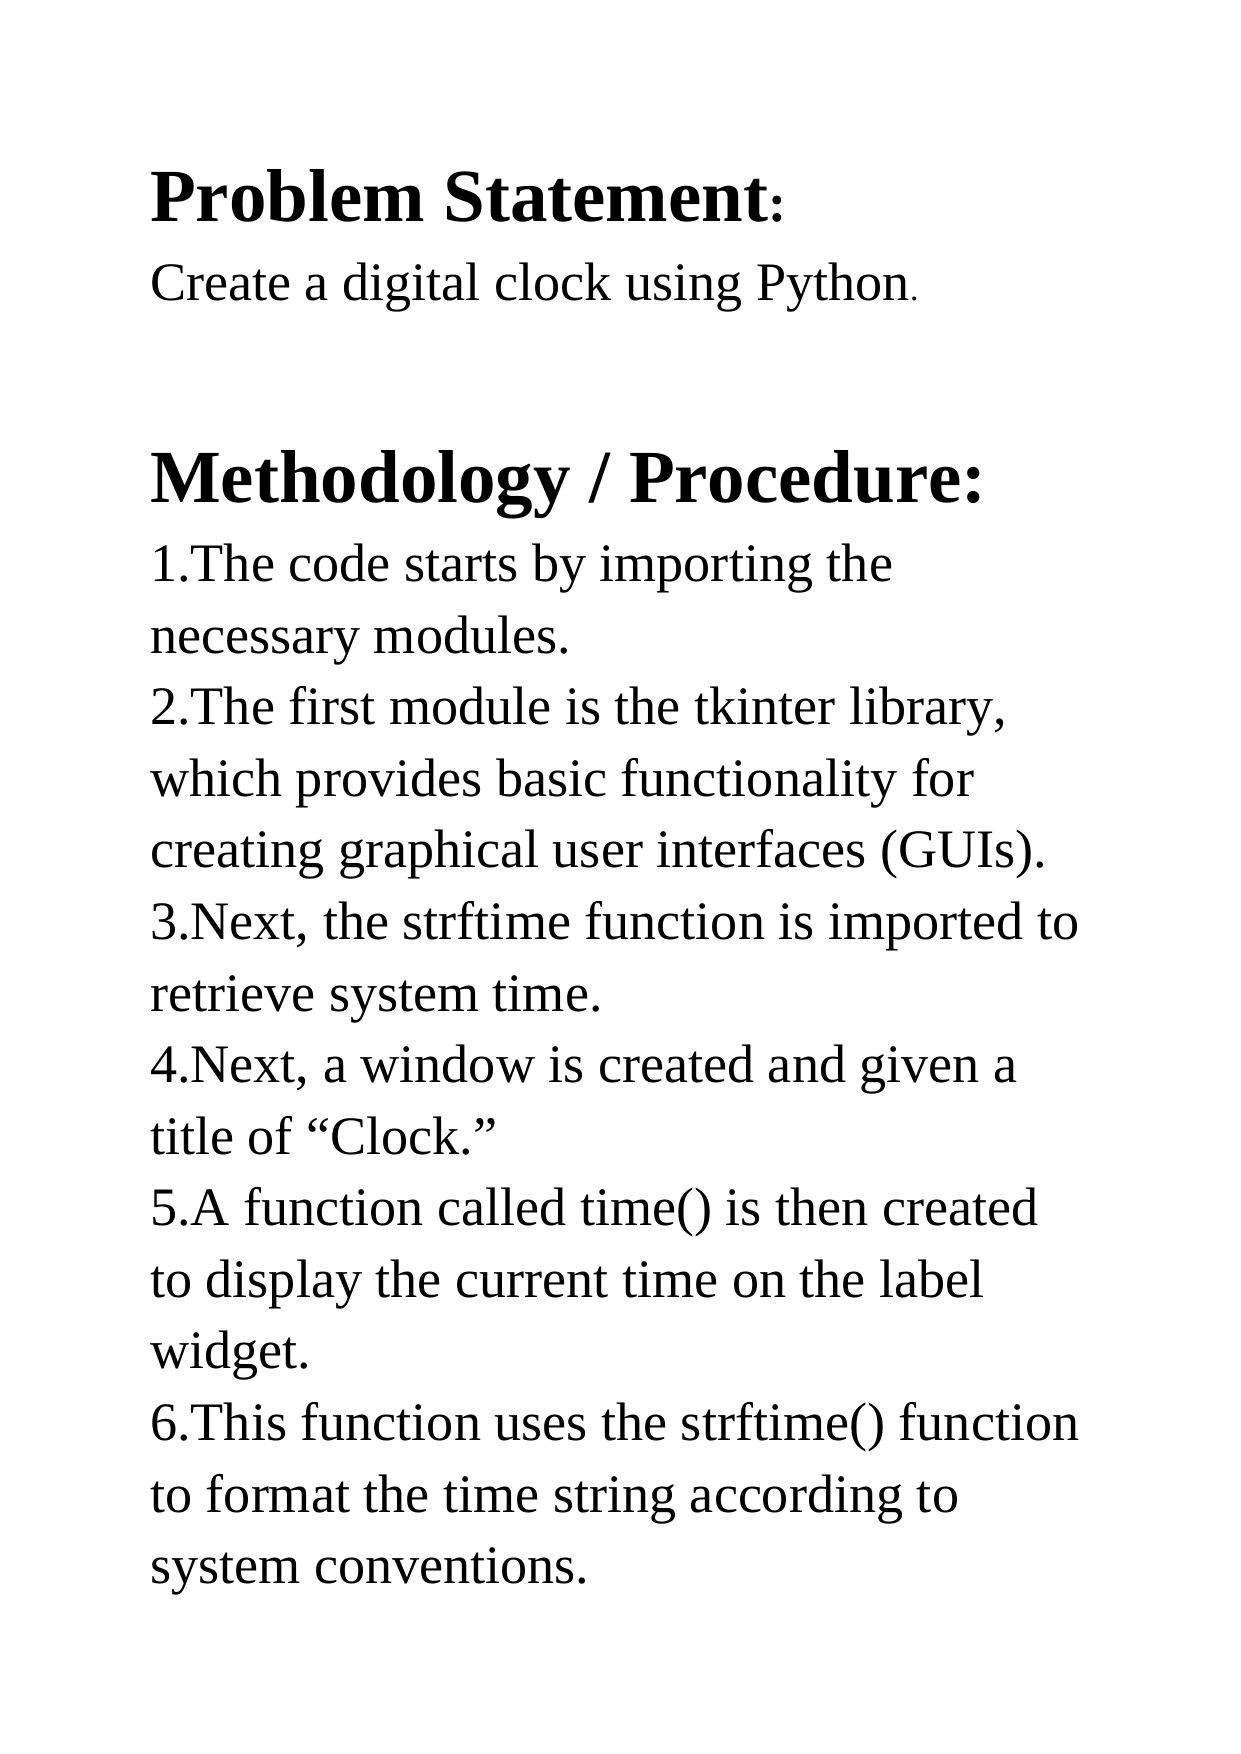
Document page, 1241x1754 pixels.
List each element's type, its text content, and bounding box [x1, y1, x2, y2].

text 4.Next, a window is created and given a title of “Clock.” [150, 1032, 1090, 1166]
text Problem Statement: [150, 151, 1090, 237]
text Create a digital clock using Python. [150, 250, 1090, 313]
text 1.The code starts by importing the necessary modules. [150, 531, 1090, 665]
text Methodology / Procedure: [150, 432, 1090, 518]
text 5.A function called time() is then created to display the current time on the label widget. [150, 1175, 1090, 1381]
text 6.This function uses the strftime() function to format the time string according to system conventions. [150, 1390, 1090, 1595]
text 3.Next, the strftime function is imported to retrieve system time. [150, 889, 1090, 1023]
text 2.The first module is the tkinter library, which provides basic functionality for creating graphical user interfaces (GUIs). [150, 674, 1090, 880]
